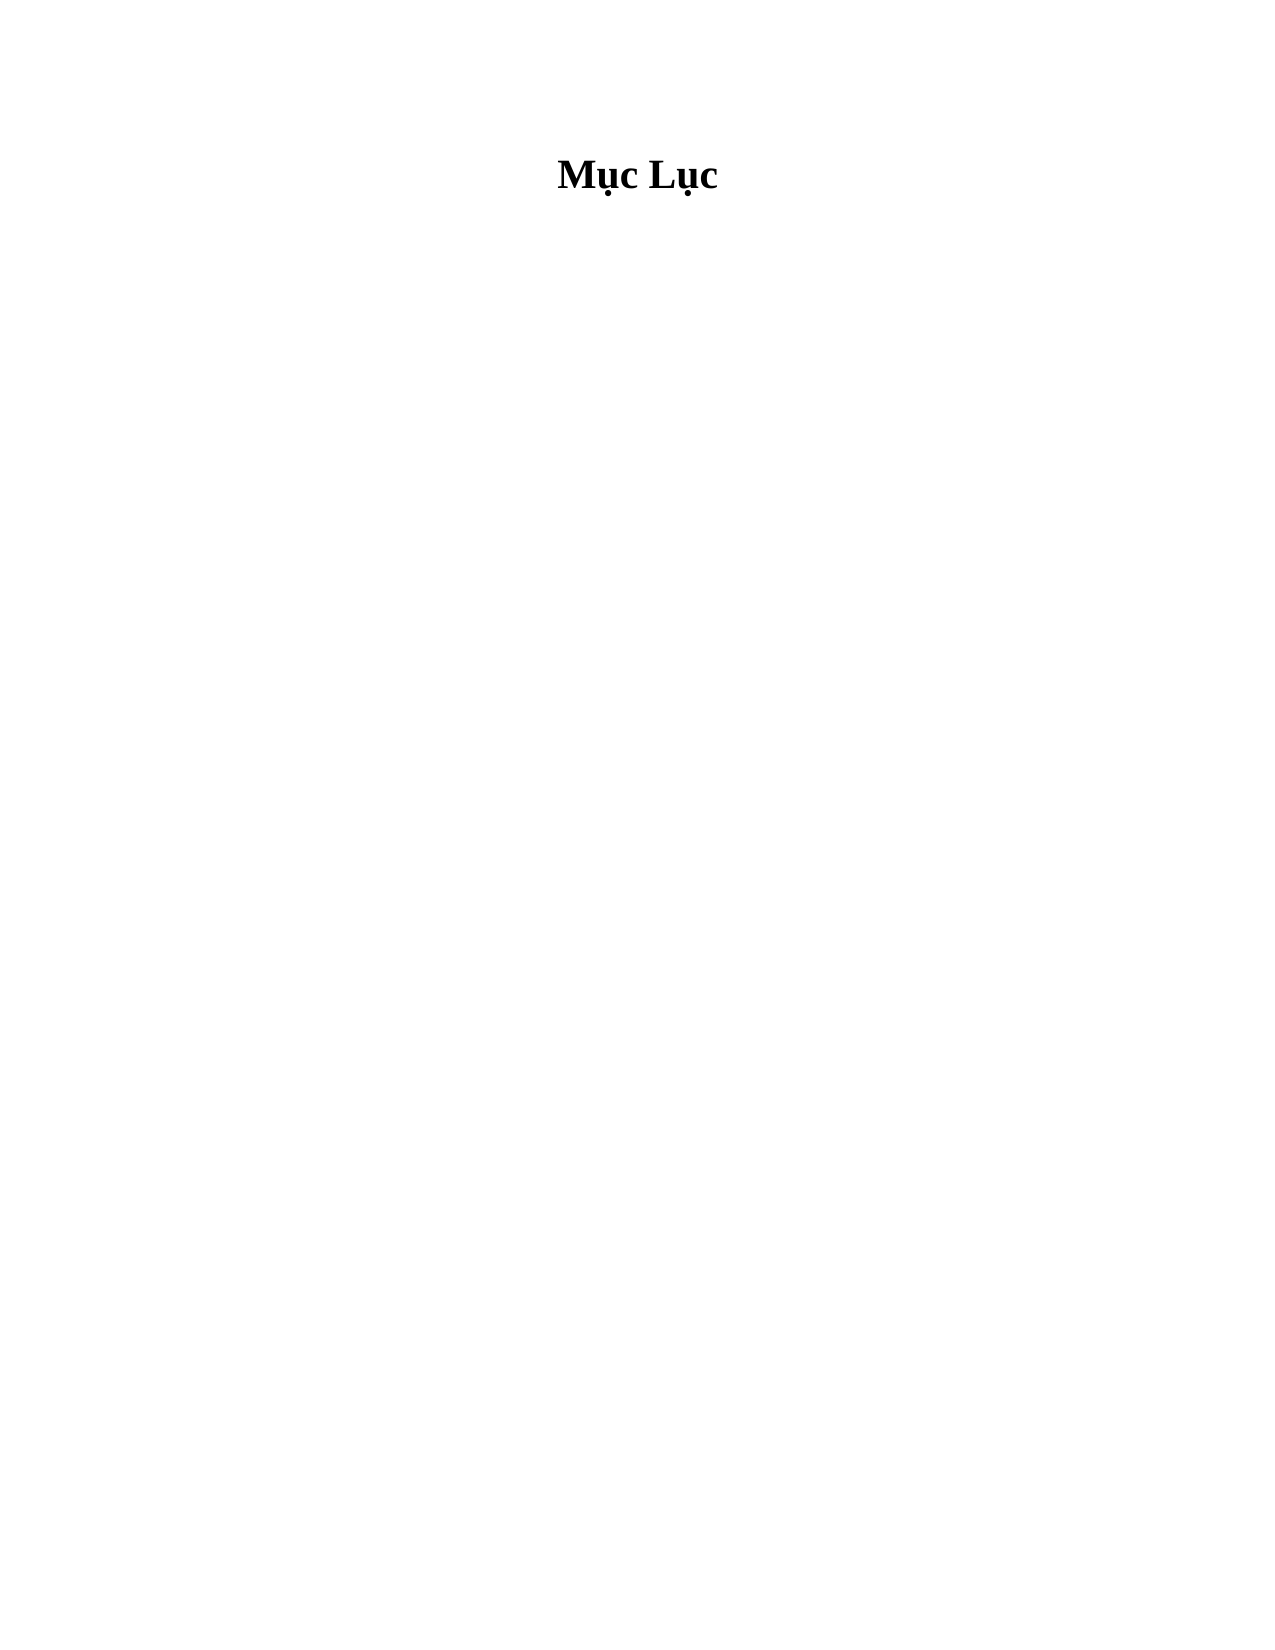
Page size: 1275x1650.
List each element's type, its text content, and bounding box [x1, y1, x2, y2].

text Mục Lục [150, 150, 1125, 198]
